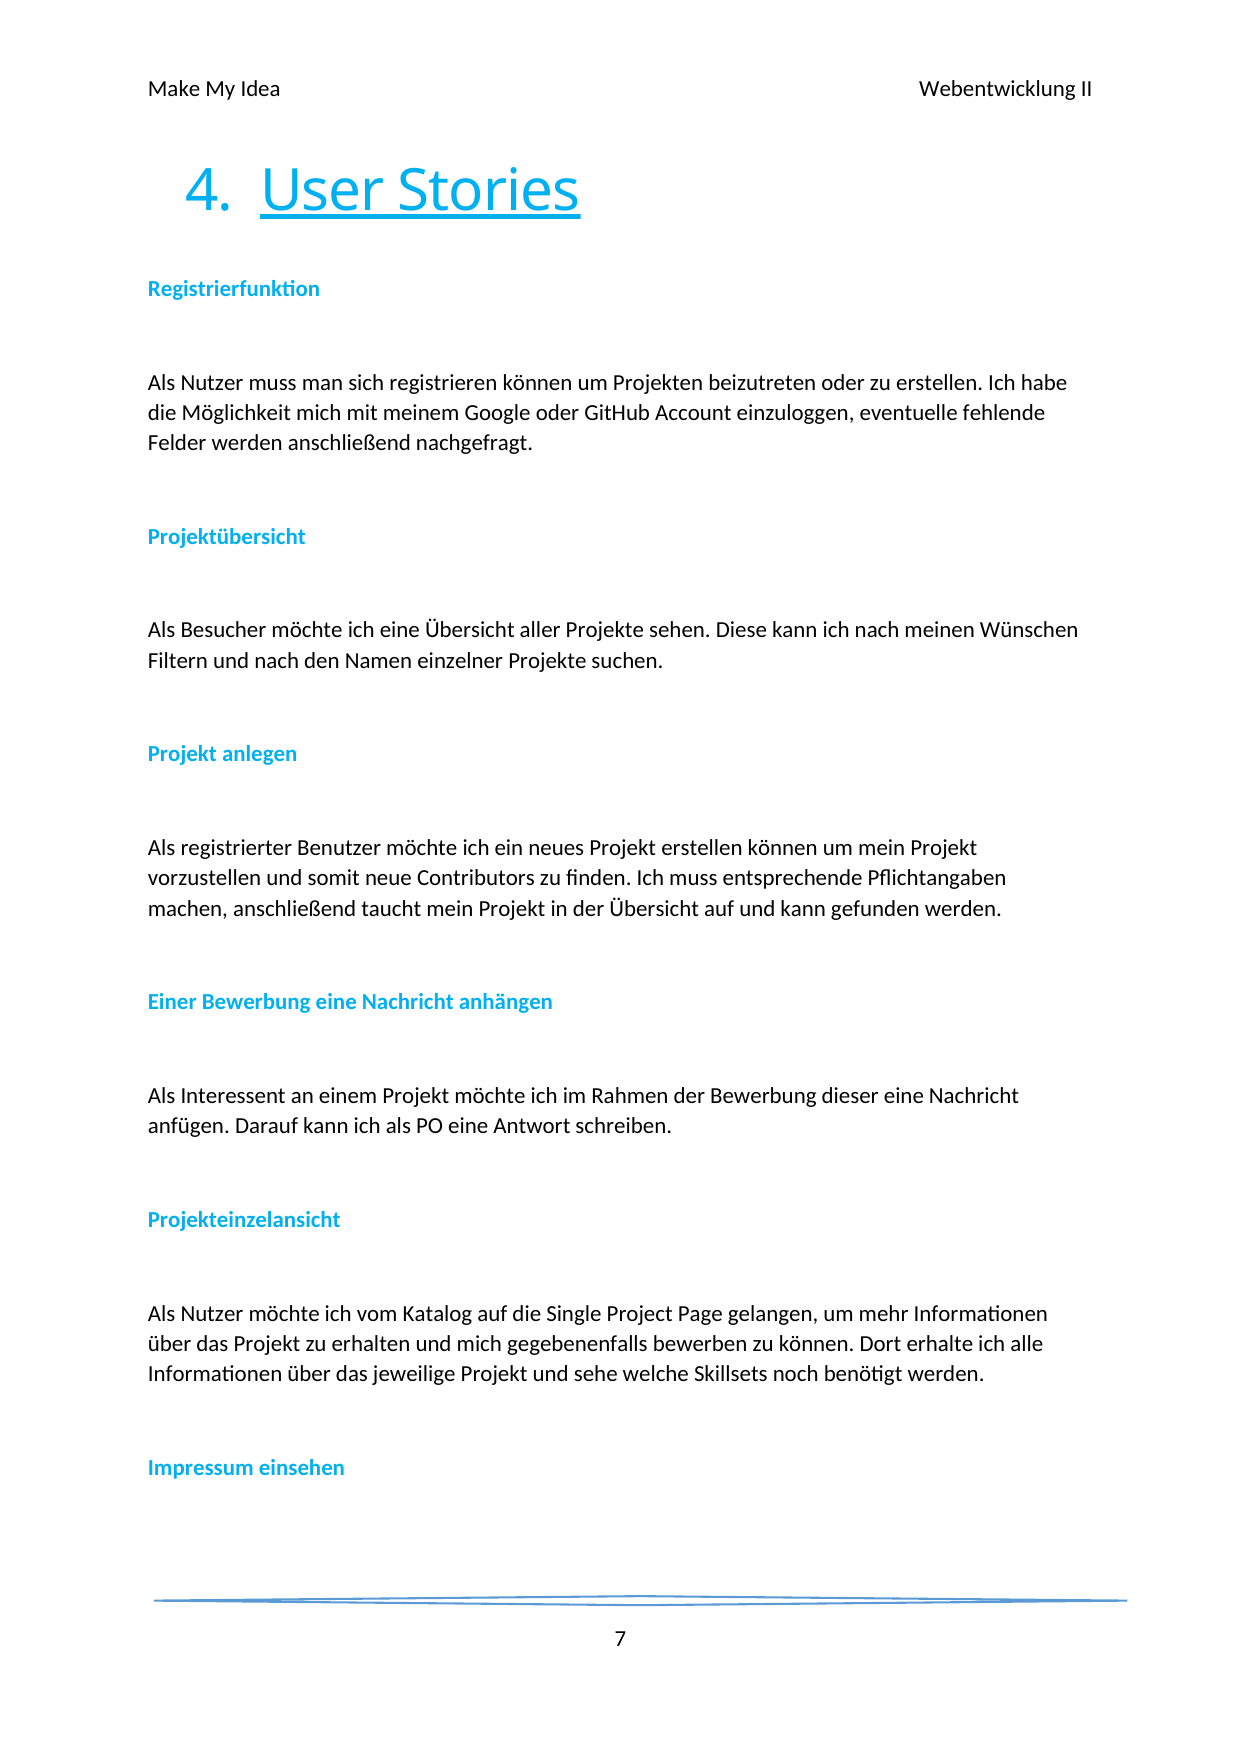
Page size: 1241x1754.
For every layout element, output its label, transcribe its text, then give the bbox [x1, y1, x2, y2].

text Projekt anlegen [148, 739, 1093, 768]
text Registrierfunktion [148, 274, 1093, 302]
text Als Nutzer muss man sich registrieren können um Projekten beizutreten oder zu erstellen. Ich habe die Möglichkeit mich mit meinem Google oder GitHub Account einzuloggen, eventuelle fehlende Felder werden anschließend nachgefragt. [148, 368, 1093, 456]
text Impressum einsehen [148, 1453, 1093, 1481]
text Als Nutzer möchte ich vom Katalog auf die Single Project Page gelangen, um mehr Informationen über das Projekt zu erhalten und mich gegebenenfalls bewerben zu können. Dort erhalte ich alle Informationen über das jeweilige Projekt und sehe welche Skillsets noch benötigt werden. [148, 1299, 1093, 1387]
text Einer Bewerbung eine Nachricht anhängen [148, 987, 1093, 1016]
text Projekteinzelansicht [148, 1205, 1093, 1233]
text Als Besucher möchte ich eine Übersicht aller Projekte sehen. Diese kann ich nach meinen Wünschen Filtern und nach den Namen einzelner Projekte suchen. [148, 616, 1093, 674]
text Als registrierter Benutzer möchte ich ein neues Projekt erstellen können um mein Projekt vorzustellen und somit neue Contributors zu finden. Ich muss entsprechende Pflichtangaben machen, anschließend taucht mein Projekt in der Übersicht auf und kann gefunden werden. [148, 833, 1093, 922]
text Projektübersicht [148, 522, 1093, 550]
title User Stories [185, 148, 1093, 227]
text Als Interessent an einem Projekt möchte ich im Rahmen der Bewerbung dieser eine Nachricht anfügen. Darauf kann ich als PO eine Antwort schreiben. [148, 1081, 1093, 1139]
